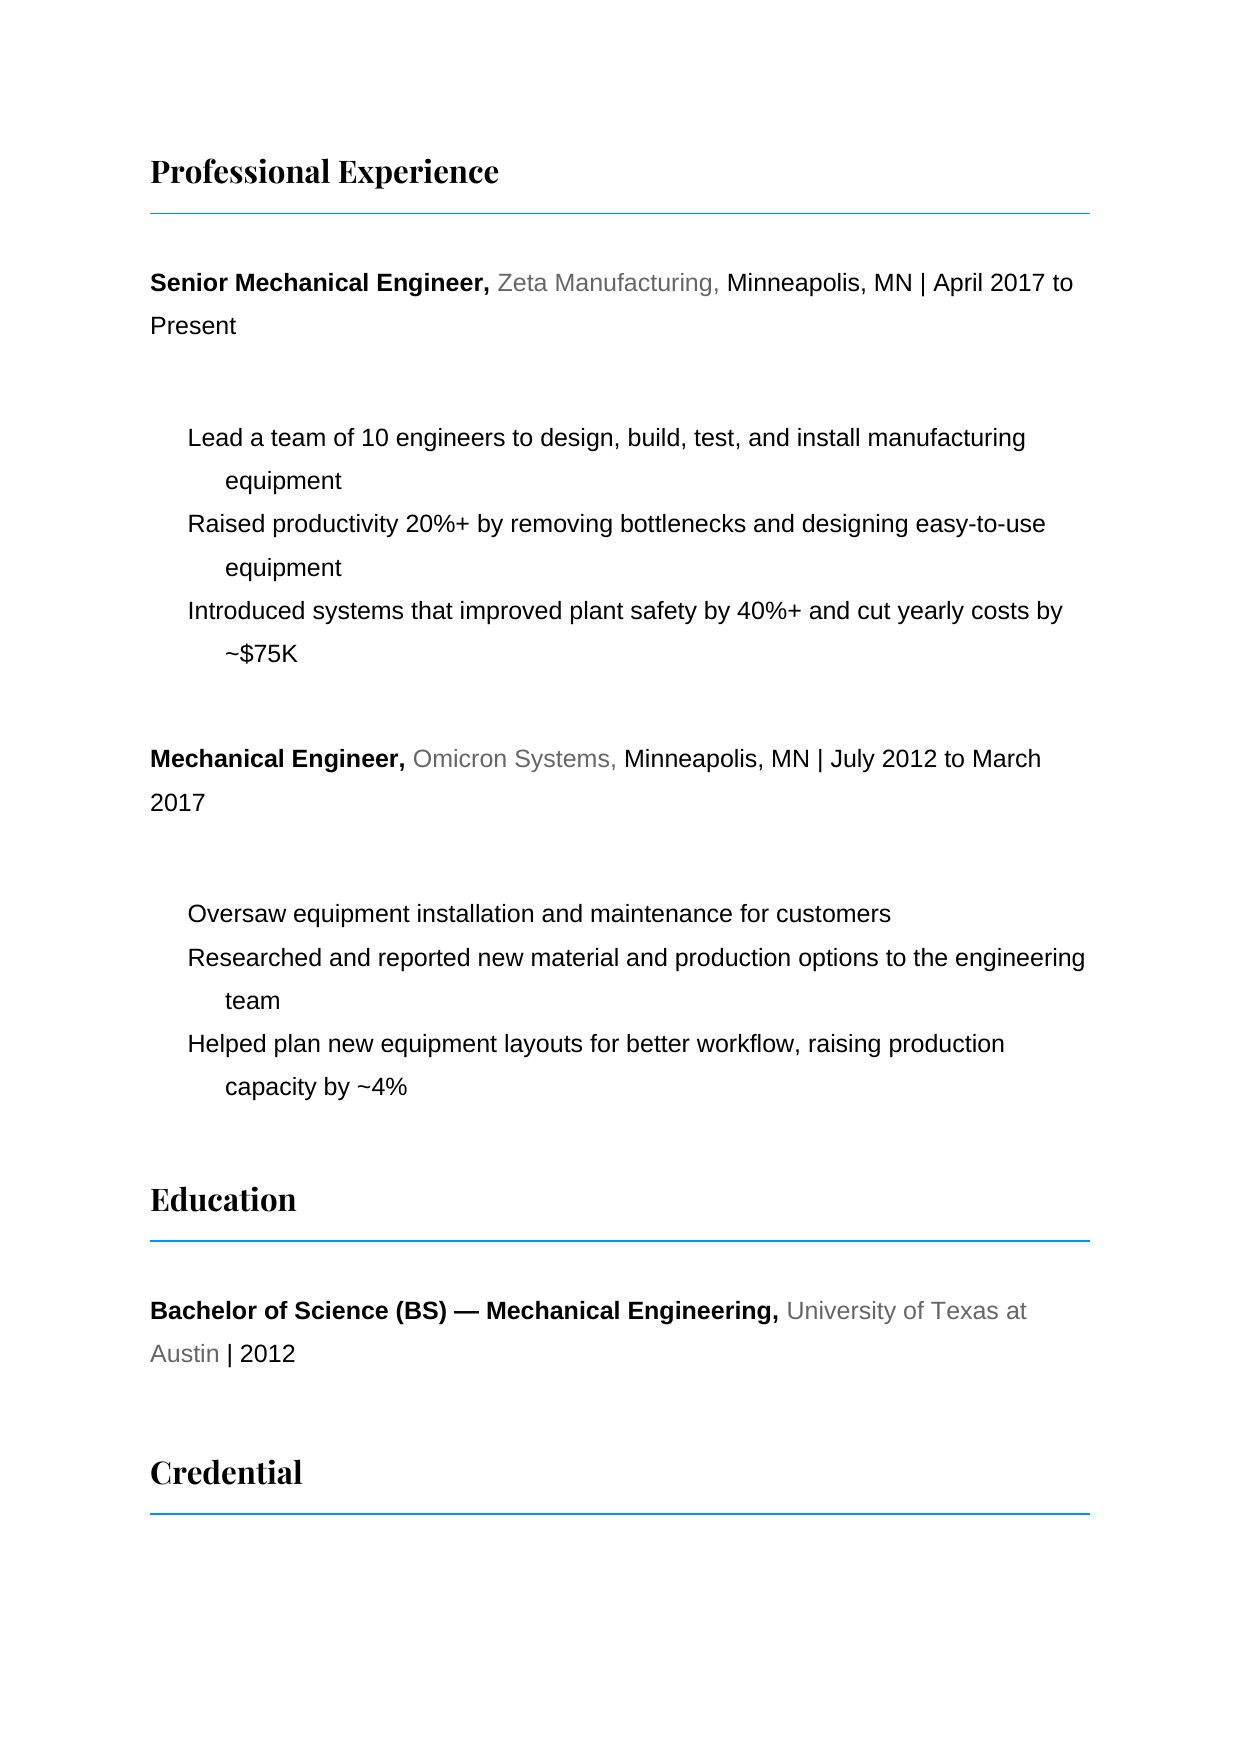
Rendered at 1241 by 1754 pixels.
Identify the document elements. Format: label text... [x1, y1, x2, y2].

text Senior Mechanical Engineer, Zeta Manufacturing, Minneapolis, MN | April 2017 to Present [150, 268, 1090, 340]
list Raised productivity 20%+ by removing bottlenecks and designing easy-to-use equipment [187, 509, 1090, 581]
subtitle Professional Experience [150, 150, 1090, 213]
list Introduced systems that improved plant safety by 40%+ and cut yearly costs by ~$75K [187, 596, 1090, 668]
text Mechanical Engineer, Omicron Systems, Minneapolis, MN | July 2012 to March 2017 [150, 744, 1090, 816]
subtitle Credential [150, 1451, 1090, 1513]
text Bachelor of Science (BS) — Mechanical Engineering, University of Texas at Austin | 2012 [150, 1296, 1090, 1368]
list Researched and reported new material and production options to the engineering team [187, 943, 1090, 1014]
list Oversaw equipment installation and maintenance for customers [187, 899, 1090, 928]
list Lead a team of 10 engineers to design, build, test, and install manufacturing equipment [187, 423, 1090, 495]
subtitle Education [150, 1178, 1090, 1240]
list Helped plan new equipment layouts for better workflow, raising production capacity by ~4% [187, 1029, 1090, 1101]
